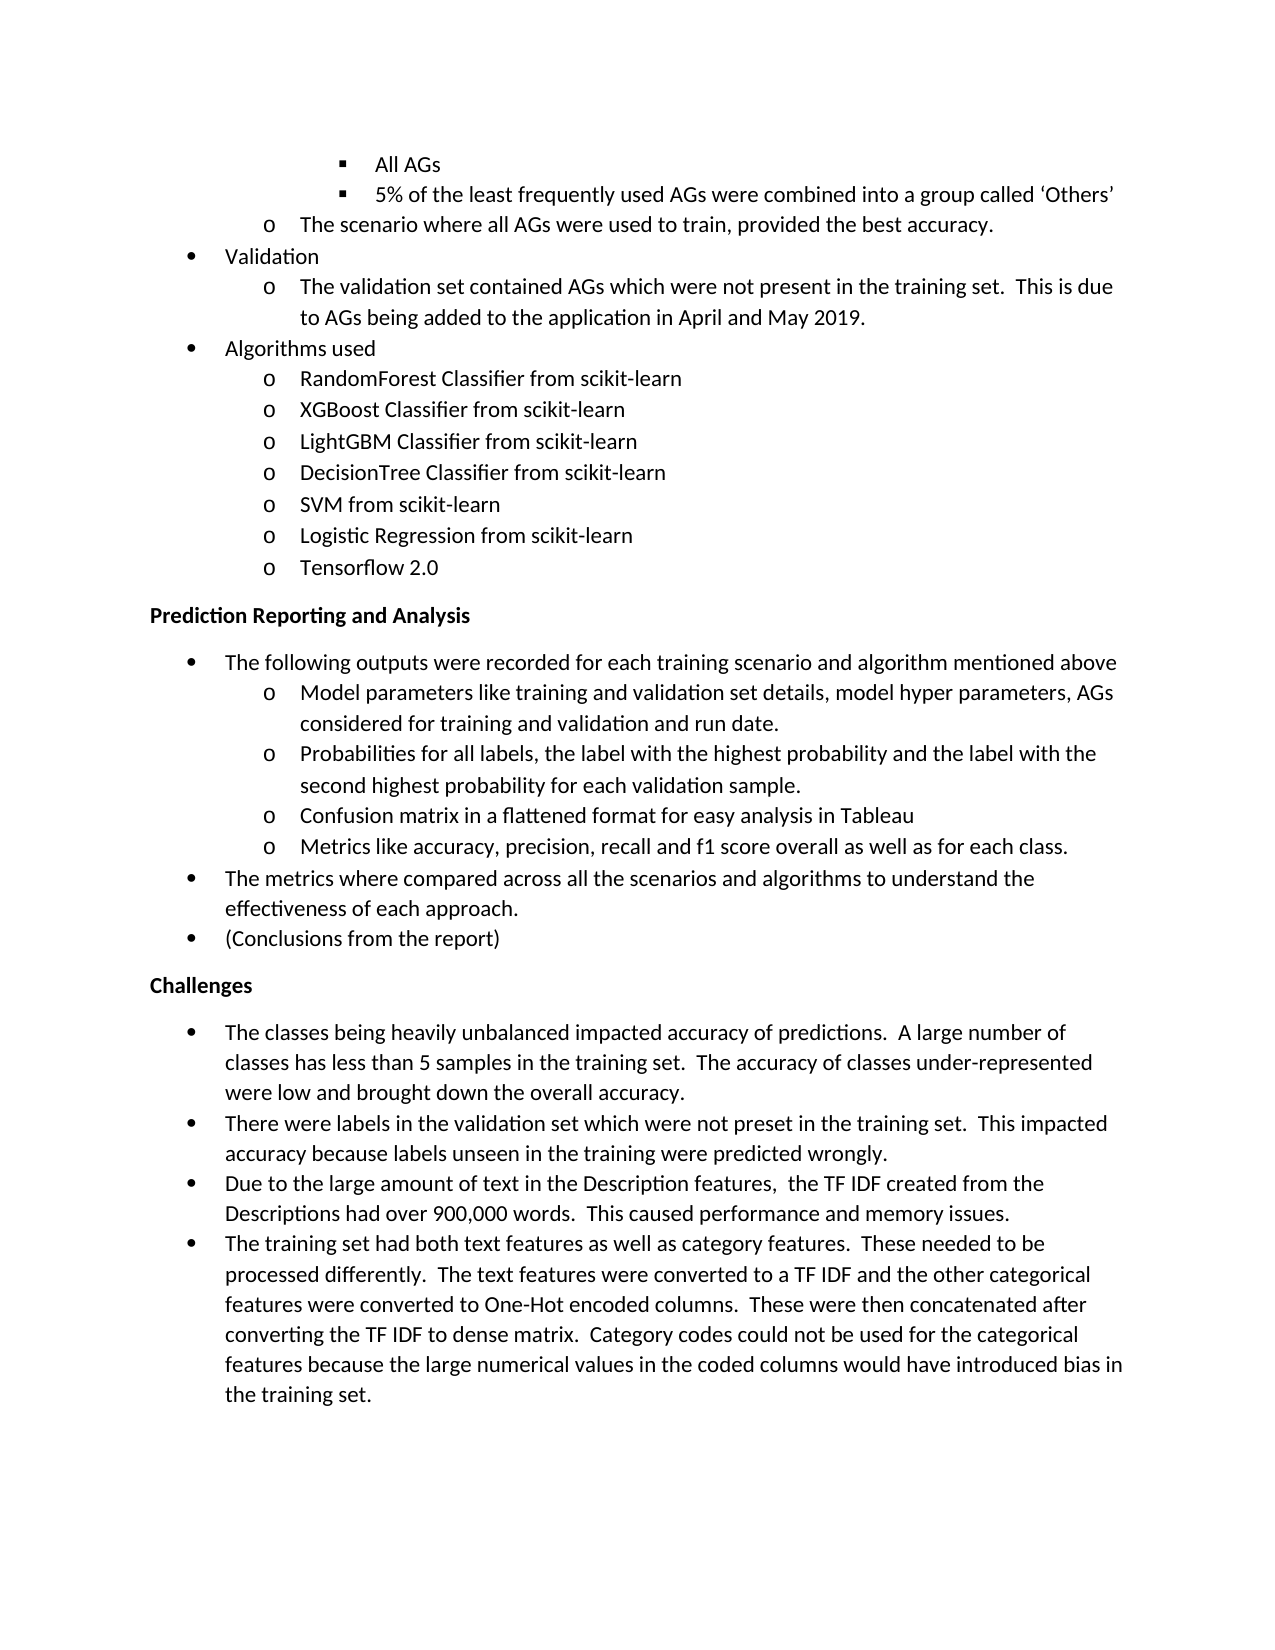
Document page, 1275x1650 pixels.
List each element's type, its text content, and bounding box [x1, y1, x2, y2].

text Prediction Reporting and Analysis [150, 601, 1125, 629]
list The following outputs were recorded for each training scenario and algorithm mentioned above [187, 648, 1125, 676]
list Metrics like accuracy, precision, recall and f1 score overall as well as for each class. [262, 832, 1125, 862]
list Logistic Regression from scikit-learn [262, 521, 1125, 550]
text Challenges [150, 971, 1125, 999]
list There were labels in the validation set which were not preset in the training set. This impacted accuracy because labels unseen in the training were predicted wrongly. [187, 1109, 1125, 1167]
list Validation [187, 242, 1125, 270]
list Model parameters like training and validation set details, model hyper parameters, AGs considered for training and validation and run date. [262, 678, 1125, 737]
list The scenario where all AGs were used to train, provided the best accuracy. [262, 210, 1125, 239]
list Algorithms used [187, 334, 1125, 362]
list The metrics where compared across all the scenarios and algorithms to understand the effectiveness of each approach. [187, 864, 1125, 922]
list DecisionTree Classifier from scikit-learn [262, 458, 1125, 487]
list (Conclusions from the report) [187, 924, 1125, 952]
list The training set had both text features as well as category features. These needed to be processed differently. The text features were converted to a TF IDF and the other categorical features were converted to One-Hot encoded columns. These were then concatenated after converting the TF IDF to dense matrix. Category codes could not be used for the categorical features because the large numerical values in the coded columns would have introduced bias in the training set. [187, 1229, 1125, 1408]
list The classes being heavily unbalanced impacted accuracy of predictions. A large number of classes has less than 5 samples in the training set. The accuracy of classes under-represented were low and brought down the overall accuracy. [187, 1018, 1125, 1106]
list 5% of the least frequently used AGs were combined into a group called ‘Others’ [337, 180, 1125, 208]
list All AGs [337, 150, 1125, 178]
list RandomForest Classifier from scikit-learn [262, 364, 1125, 393]
list XGBoost Classifier from scikit-learn [262, 395, 1125, 424]
list SVM from scikit-learn [262, 490, 1125, 519]
list LightGBM Classifier from scikit-learn [262, 427, 1125, 456]
list Due to the large amount of text in the Description features, the TF IDF created from the Descriptions had over 900,000 words. This caused performance and memory issues. [187, 1169, 1125, 1227]
list Probabilities for all labels, the label with the highest probability and the label with the second highest probability for each validation sample. [262, 739, 1125, 799]
list The validation set contained AGs which were not present in the training set. This is due to AGs being added to the application in April and May 2019. [262, 272, 1125, 331]
list Tensorflow 2.0 [262, 553, 1125, 582]
list Confusion matrix in a flattened format for easy analysis in Tableau [262, 801, 1125, 830]
